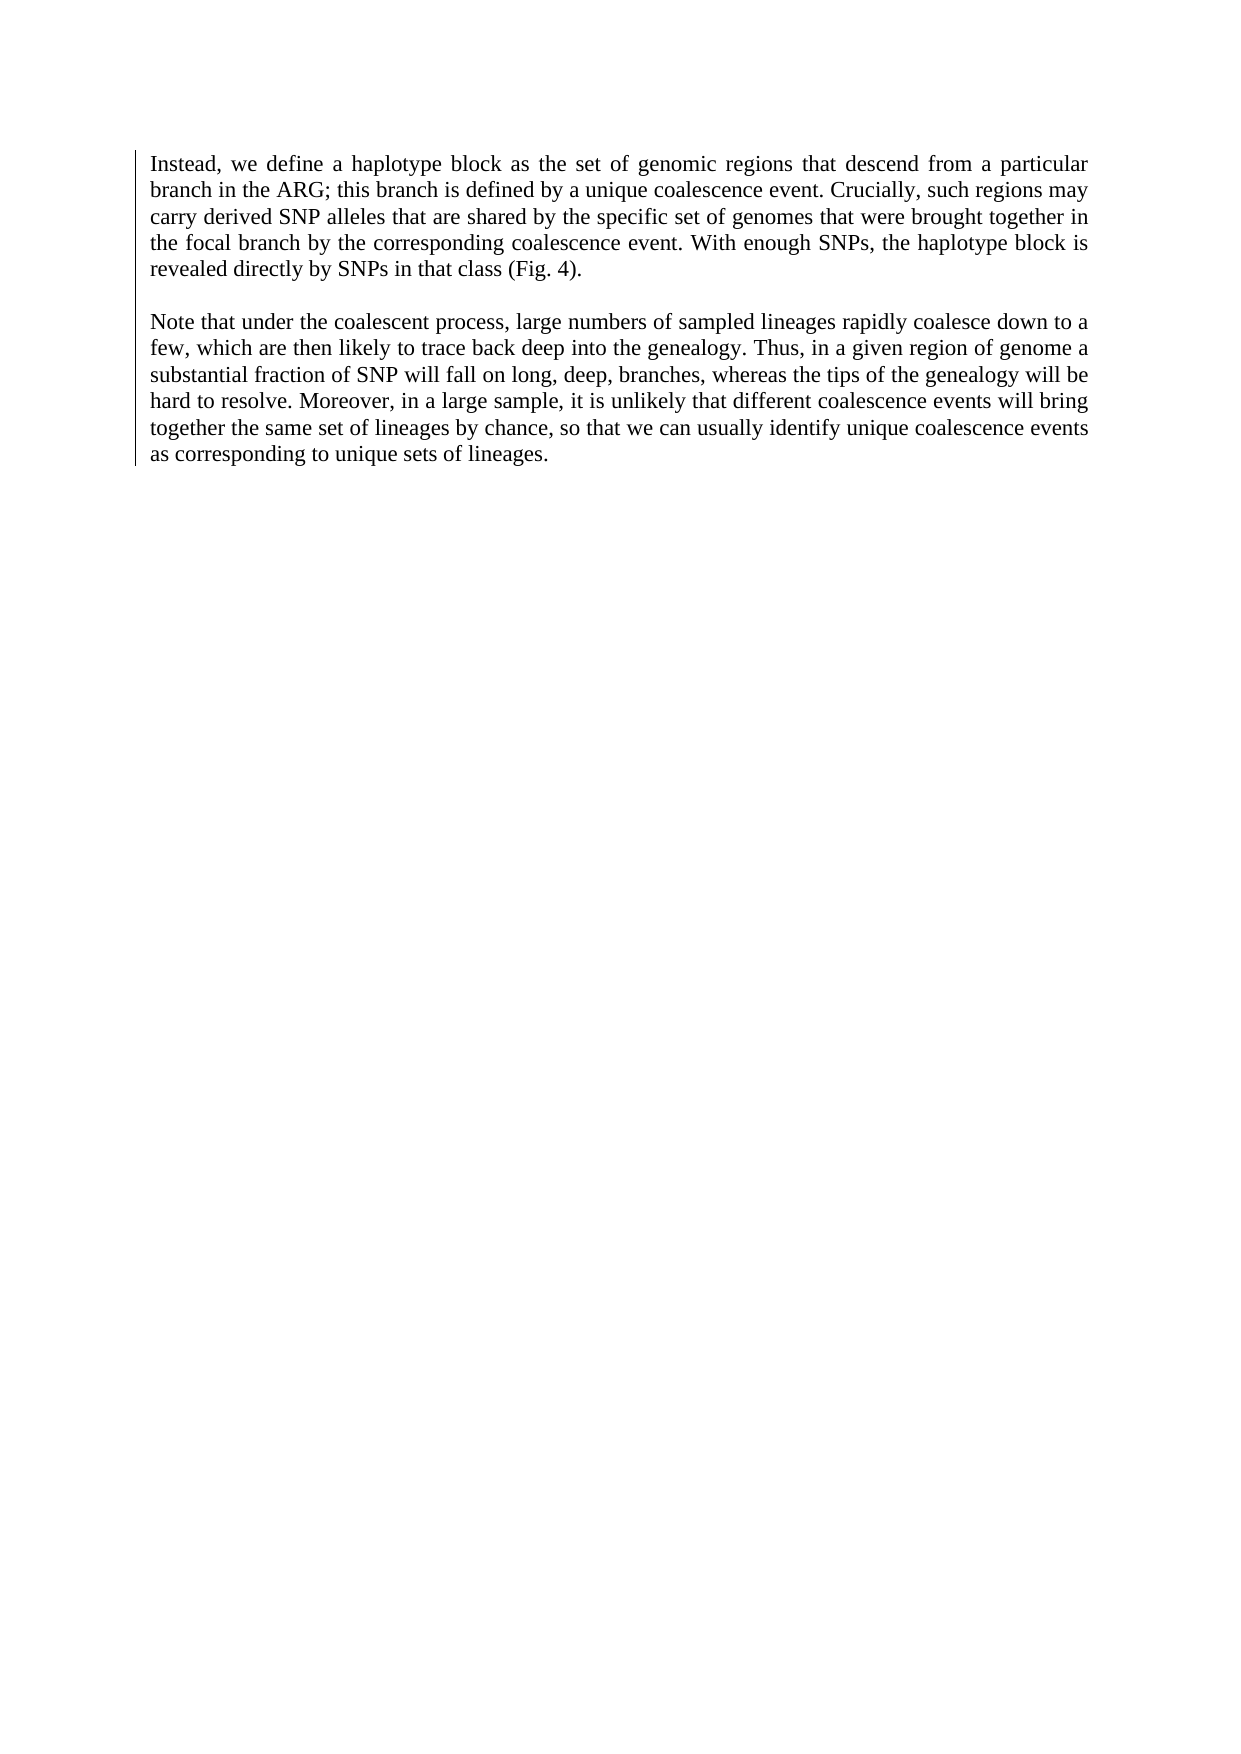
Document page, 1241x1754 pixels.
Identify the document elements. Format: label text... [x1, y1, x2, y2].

text Instead, we define a haplotype block as the set of genomic regions that descend from a particular branch in the ARG; this branch is defined by a unique coalescence event. Crucially, such regions may carry derived SNP alleles that are shared by the specific set of genomes that were brought together in the focal branch by the corresponding coalescence event. With enough SNPs, the haplotype block is revealed directly by SNPs in that class (Fig. 4). [150, 150, 1090, 282]
text Note that under the coalescent process, large numbers of sampled lineages rapidly coalesce down to a few, which are then likely to trace back deep into the genealogy. Thus, in a given region of genome a substantial fraction of SNP will fall on long, deep, branches, whereas the tips of the genealogy will be hard to resolve. Moreover, in a large sample, it is unlikely that different coalescence events will bring together the same set of lineages by chance, so that we can usually identify unique coalescence events as corresponding to unique sets of lineages. [150, 308, 1090, 466]
